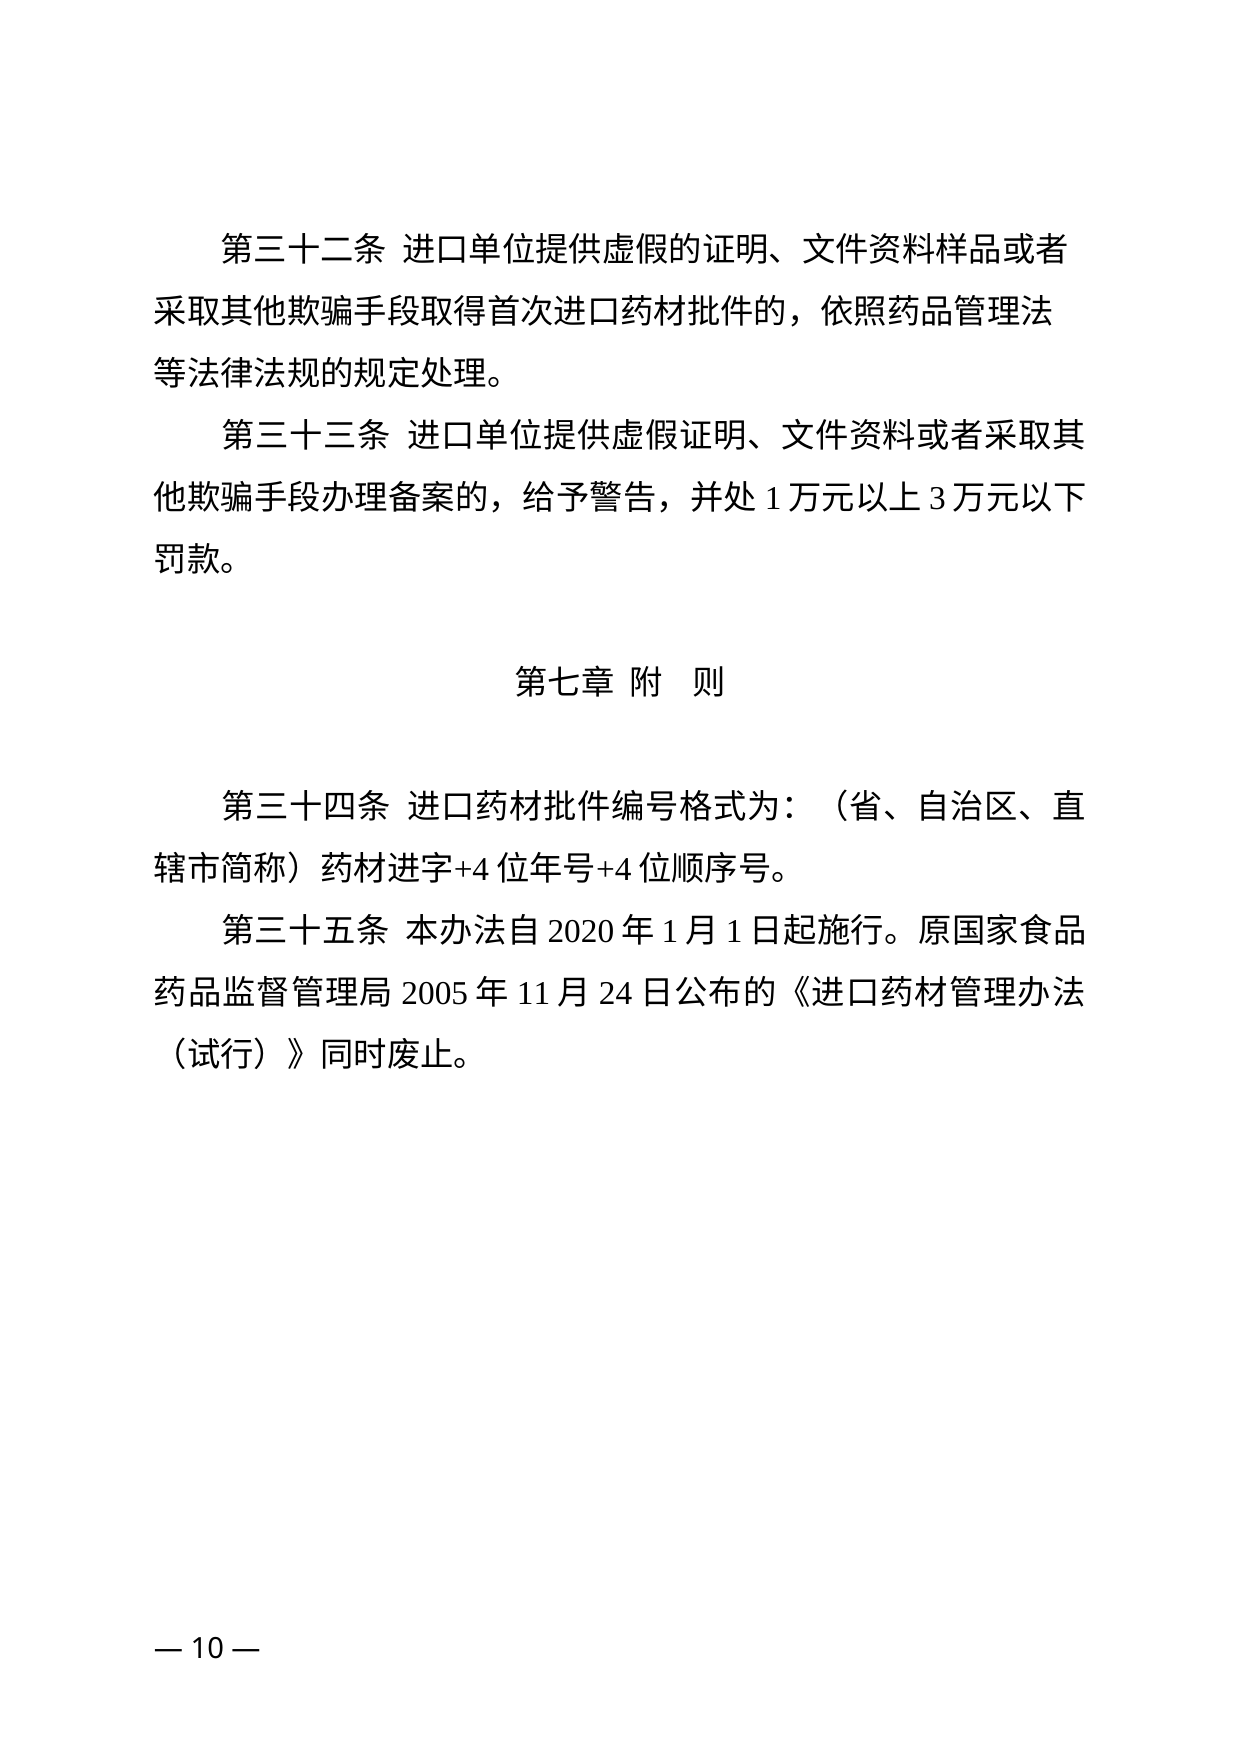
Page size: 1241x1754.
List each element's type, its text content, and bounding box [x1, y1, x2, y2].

text 第三十二条 进口单位提供虚假的证明、文件资料样品或者采取其他欺骗手段取得首次进口药材批件的，依照药品管理法等法律法规的规定处理。 [153, 212, 1087, 398]
text 第三十五条 本办法自2020年1月1日起施行。原国家食品药品监督管理局2005年11月24日公布的《进口药材管理办法（试行）》同时废止。 [153, 893, 1087, 1078]
text 第三十四条 进口药材批件编号格式为：（省、自治区、直辖市简称）药材进字+4位年号+4位顺序号。 [153, 769, 1087, 893]
text 第七章 附 则 [153, 645, 1087, 707]
text 第三十三条 进口单位提供虚假证明、文件资料或者采取其他欺骗手段办理备案的，给予警告，并处1万元以上3万元以下罚款。 [153, 398, 1087, 583]
